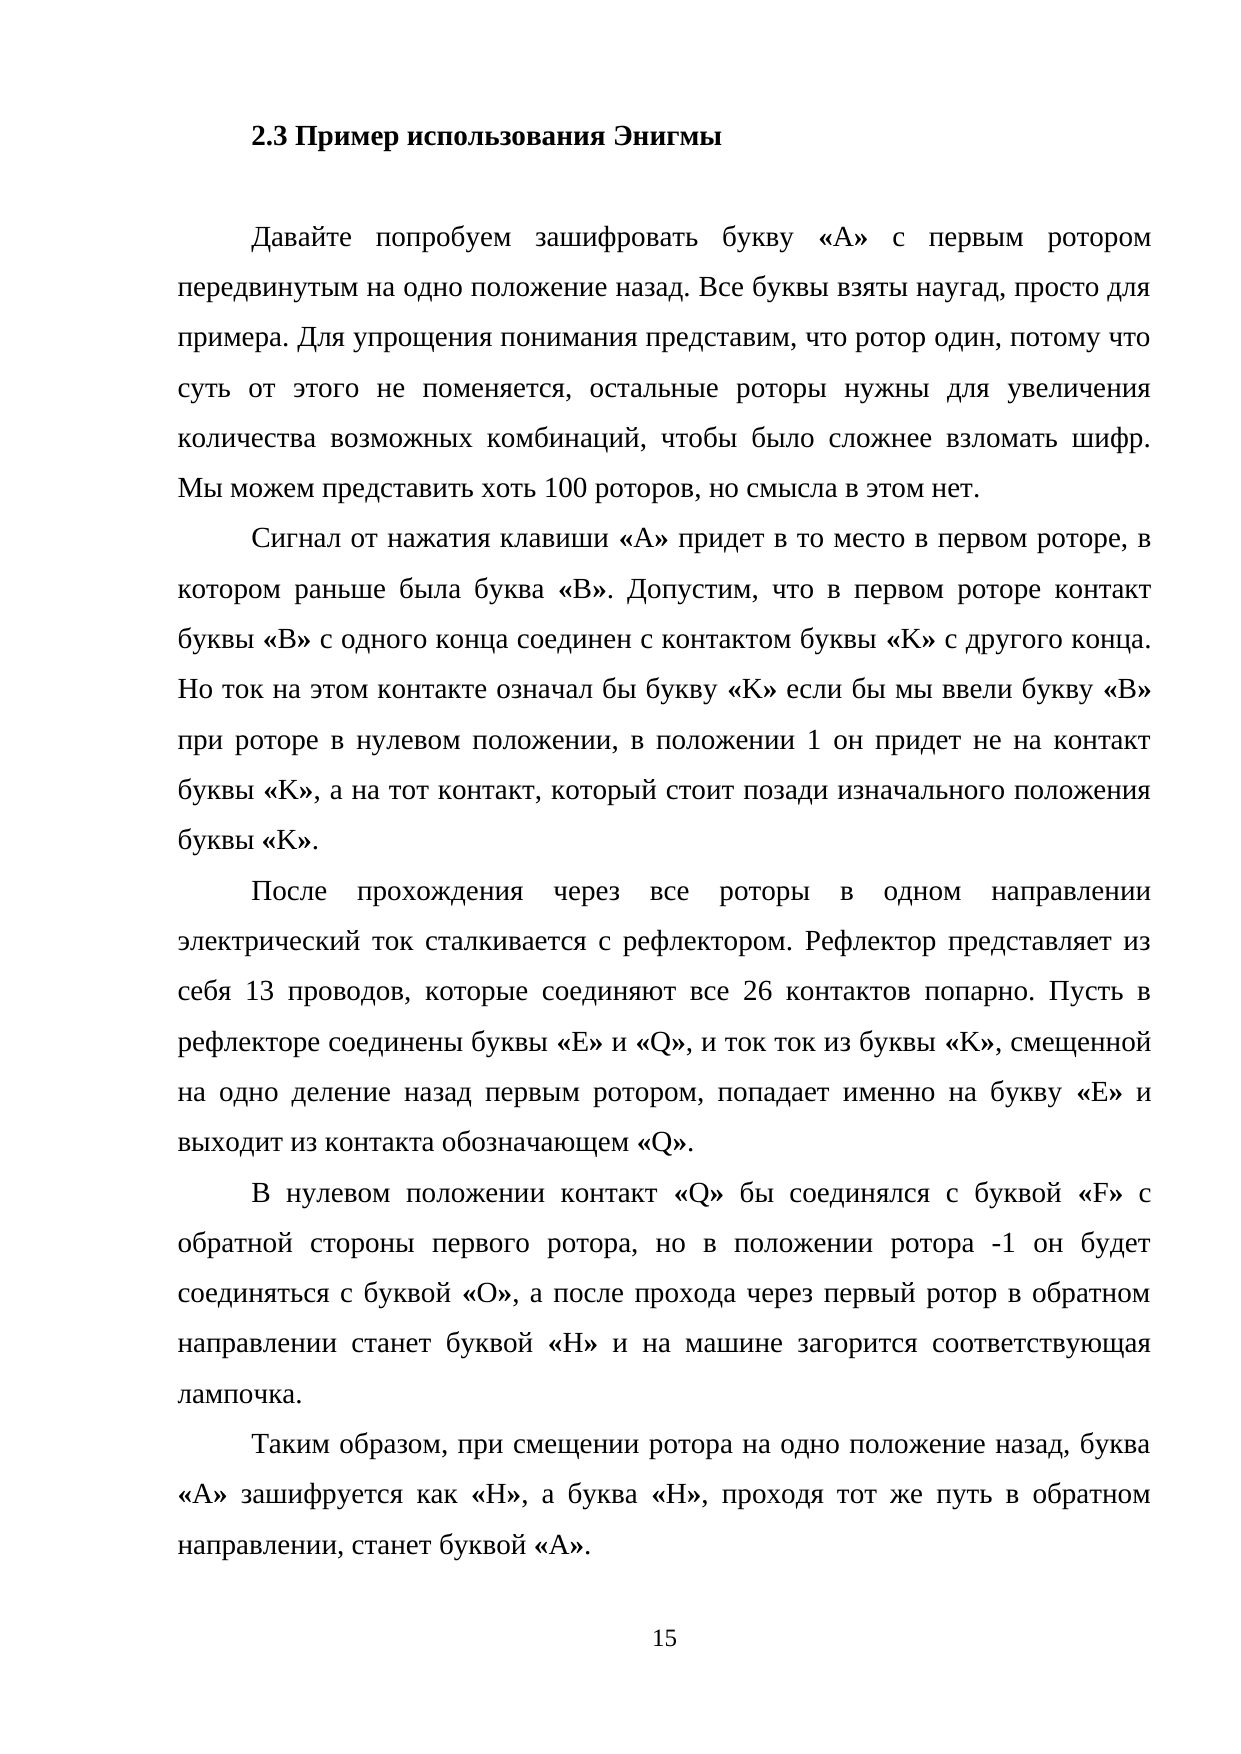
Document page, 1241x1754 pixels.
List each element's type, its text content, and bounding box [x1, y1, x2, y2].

subtitle Сигнал от нажатия клавиши «А» придет в то место в первом роторе, в котором раньше была буква «B». Допустим, что в первом роторе контакт буквы «B» с одного конца соединен с контактом буквы «K» с другого конца. Но ток на этом контакте означал бы букву «K» если бы мы ввели букву «B» при роторе в нулевом положении, в положении 1 он придет не на контакт буквы «K», а на тот контакт, который стоит позади изначального положения буквы «K». [177, 521, 1152, 856]
subtitle Давайте попробуем зашифровать букву «A» с первым ротором передвинутым на одно положение назад. Все буквы взяты наугад, просто для примера. Для упрощения понимания представим, что ротор один, потому что суть от этого не поменяется, остальные роторы нужны для увеличения количества возможных комбинаций, чтобы было сложнее взломать шифр. Мы можем представить хоть 100 роторов, но смысла в этом нет. [177, 219, 1152, 504]
subtitle 2.3 Пример использования Энигмы [177, 118, 1152, 152]
subtitle В нулевом положении контакт «Q» бы соединялся с буквой «F» с обратной стороны первого ротора, но в положении ротора -1 он будет соединяться с буквой «O», а после прохода через первый ротор в обратном направлении станет буквой «H» и на машине загорится соответствующая лампочка. [177, 1175, 1152, 1409]
subtitle После прохождения через все роторы в одном направлении электрический ток сталкивается с рефлектором. Рефлектор представляет из себя 13 проводов, которые соединяют все 26 контактов попарно. Пусть в рефлекторе соединены буквы «E» и «Q», и ток ток из буквы «K», смещенной на одно деление назад первым ротором, попадает именно на букву «E» и выходит из контакта обозначающем «Q». [177, 873, 1152, 1158]
subtitle Таким образом, при смещении ротора на одно положение назад, буква «A» зашифруется как «H», а буква «H», проходя тот же путь в обратном направлении, станет буквой «A». [177, 1426, 1152, 1560]
